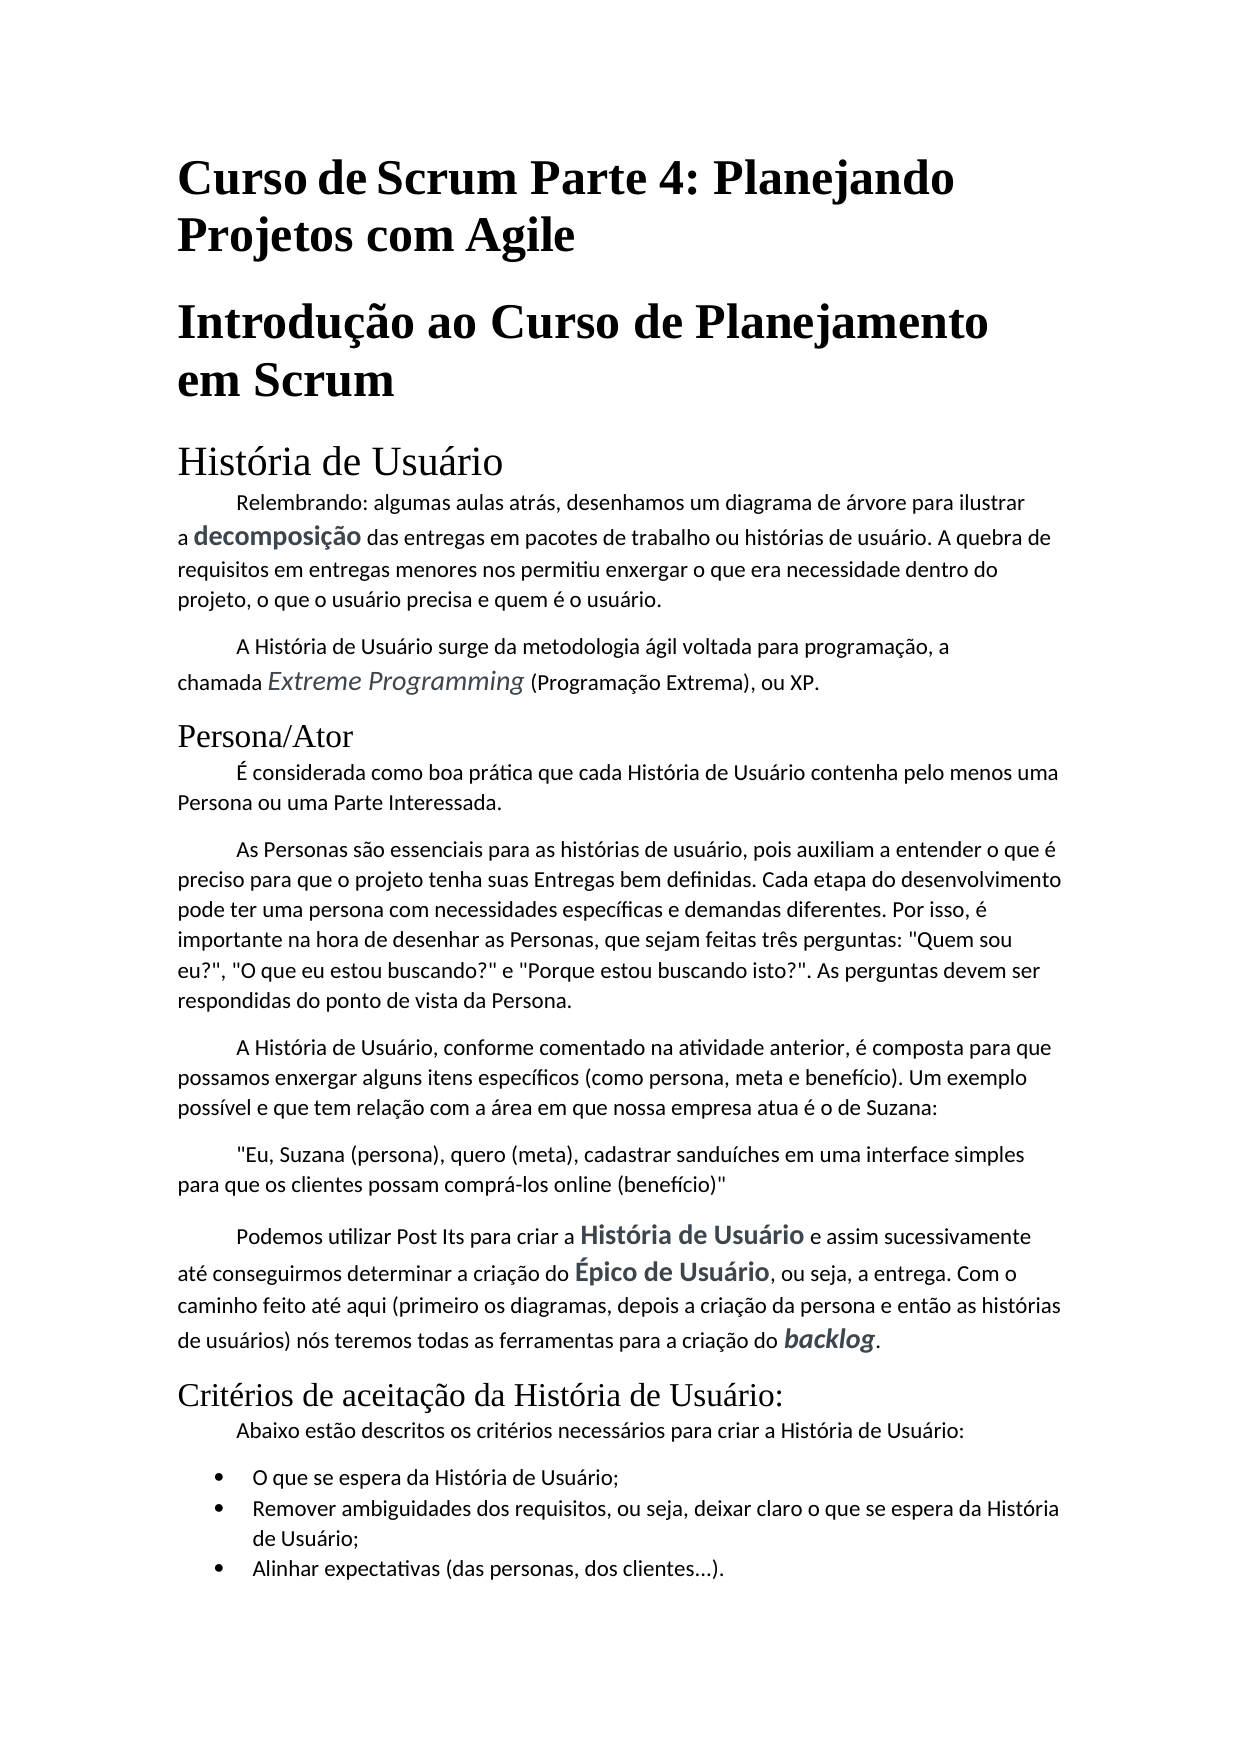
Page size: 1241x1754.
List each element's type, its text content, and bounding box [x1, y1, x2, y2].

text A História de Usuário surge da metodologia ágil voltada para programação, a chamada Extreme Programming (Programação Extrema), ou XP. [177, 632, 1063, 697]
text Podemos utilizar Post Its para criar a História de Usuário e assim sucessivamente até conseguirmos determinar a criação do Épico de Usuário, ou seja, a entrega. Com o caminho feito até aqui (primeiro os diagramas, depois a criação da persona e então as histórias de usuários) nós teremos todas as ferramentas para a criação do backlog. [177, 1217, 1063, 1356]
list O que se espera da História de Usuário; [215, 1463, 1063, 1492]
text A História de Usuário, conforme comentado na atividade anterior, é composta para que possamos enxergar alguns itens específicos (como persona, meta e benefício). Um exemplo possível e que tem relação com a área em que nossa empresa atua é o de Suzana: [177, 1033, 1063, 1121]
text As Personas são essenciais para as histórias de usuário, pois auxiliam a entender o que é preciso para que o projeto tenha suas Entregas bem definidas. Cada etapa do desenvolvimento pode ter uma persona com necessidades específicas e demandas diferentes. Por isso, é importante na hora de desenhar as Personas, que sejam feitas três perguntas: "Quem sou eu?", "O que eu estou buscando?" e "Porque estou buscando isto?". As perguntas devem ser respondidas do ponto de vista da Persona. [177, 835, 1063, 1014]
subtitle Critérios de aceitação da História de Usuário: [177, 1375, 1063, 1414]
text Relembrando: algumas aulas atrás, desenhamos um diagrama de árvore para ilustrar a decomposição das entregas em pacotes de trabalho ou histórias de usuário. A quebra de requisitos em entregas menores nos permitiu enxergar o que era necessidade dentro do projeto, o que o usuário precisa e quem é o usuário. [177, 488, 1063, 613]
list Remover ambiguidades dos requisitos, ou seja, deixar claro o que se espera da História de Usuário; [215, 1494, 1063, 1552]
subtitle Curso de Scrum Parte 4: Planejando Projetos com Agile [177, 148, 1063, 263]
subtitle Persona/Ator [177, 716, 1063, 755]
list Alinhar expectativas (das personas, dos clientes...). [215, 1554, 1063, 1582]
text "Eu, Suzana (persona), quero (meta), cadastrar sanduíches em uma interface simples para que os clientes possam comprá-los online (benefício)" [177, 1140, 1063, 1198]
text Abaixo estão descritos os critérios necessários para criar a História de Usuário: [177, 1417, 1063, 1445]
subtitle Introdução ao Curso de Planejamento em Scrum [395, 292, 1063, 407]
subtitle História de Usuário [177, 436, 1063, 484]
text É considerada como boa prática que cada História de Usuário contenha pelo menos uma Persona ou uma Parte Interessada. [177, 758, 1063, 816]
